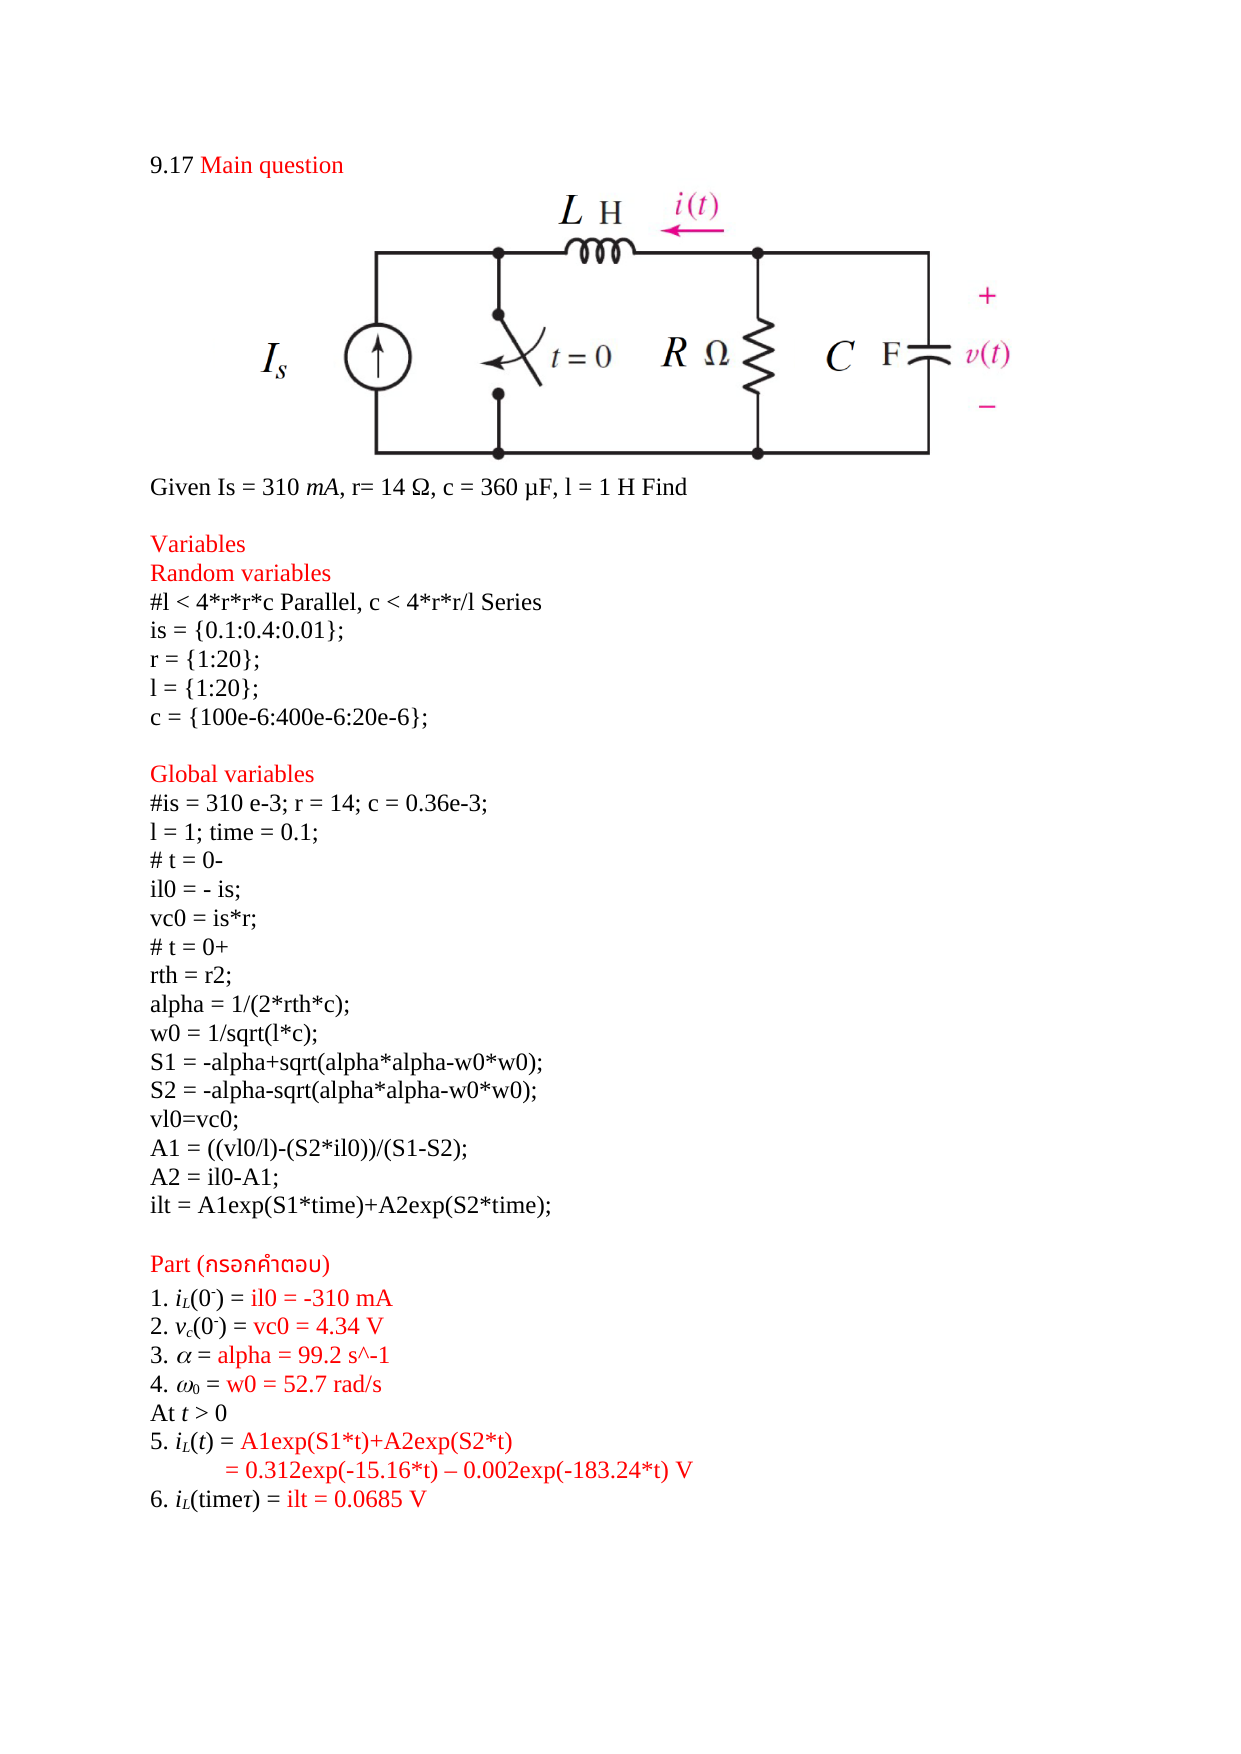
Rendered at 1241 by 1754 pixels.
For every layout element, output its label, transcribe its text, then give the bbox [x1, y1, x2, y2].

text #is = 310 e-3; r = 14; c = 0.36e-3; [150, 788, 1090, 817]
text r = {1:20}; [150, 644, 1090, 673]
text Given Is = 310 mA, r= 14 Ω, c = 360 µF, l = 1 H Find [150, 472, 1090, 500]
text #l < 4*r*r*c Parallel, c < 4*r*r/l Series [150, 587, 1090, 615]
text rth = r2; [150, 960, 1090, 989]
text A1 = ((vl0/l)-(S2*il0))/(S1-S2); [150, 1133, 1090, 1162]
text # t = 0+ [150, 932, 1090, 960]
text Global variables [150, 759, 1090, 788]
text = 0.312exp(-15.16*t) – 0.002exp(-183.24*t) V [150, 1455, 1090, 1484]
picture [198, 178, 1043, 472]
text c = {100e-6:400e-6:20e-6}; [150, 702, 1090, 730]
text vl0=vc0; [150, 1104, 1090, 1133]
text ilt = A1exp(S1*time)+A2exp(S2*time); [150, 1190, 1090, 1219]
text 5. iL(t) = A1exp(S1*t)+A2exp(S2*t) [150, 1426, 1090, 1455]
text 2. vc(0-) = vc0 = 4.34 V [150, 1311, 1090, 1340]
text vc0 = is*r; [150, 903, 1090, 932]
text S1 = -alpha+sqrt(alpha*alpha-w0*w0); [150, 1047, 1090, 1075]
text 1. iL(0-) = il0 = -310 mA [150, 1283, 1090, 1311]
text alpha = 1/(2*rth*c); [150, 989, 1090, 1018]
text At t > 0 [150, 1398, 1090, 1426]
text Variables [150, 529, 1090, 558]
text Part (กรอกคำตอบ) [150, 1248, 1090, 1283]
text 6. iL(timeτ) = ilt = 0.0685 V [150, 1484, 1090, 1513]
text w0 = 1/sqrt(l*c); [150, 1018, 1090, 1047]
text is = {0.1:0.4:0.01}; [150, 615, 1090, 644]
text S2 = -alpha-sqrt(alpha*alpha-w0*w0); [150, 1075, 1090, 1104]
text 4. 0 = w0 = 52.7 rad/s [150, 1369, 1090, 1398]
text il0 = - is; [150, 874, 1090, 903]
text A2 = il0-A1; [150, 1162, 1090, 1190]
text 3. = alpha = 99.2 s^-1 [150, 1340, 1090, 1369]
text l = {1:20}; [150, 673, 1090, 702]
text l = 1; time = 0.1; [150, 817, 1090, 845]
text Random variables [150, 558, 1090, 587]
text # t = 0- [150, 845, 1090, 874]
text 9.17 Main question [150, 150, 1090, 179]
